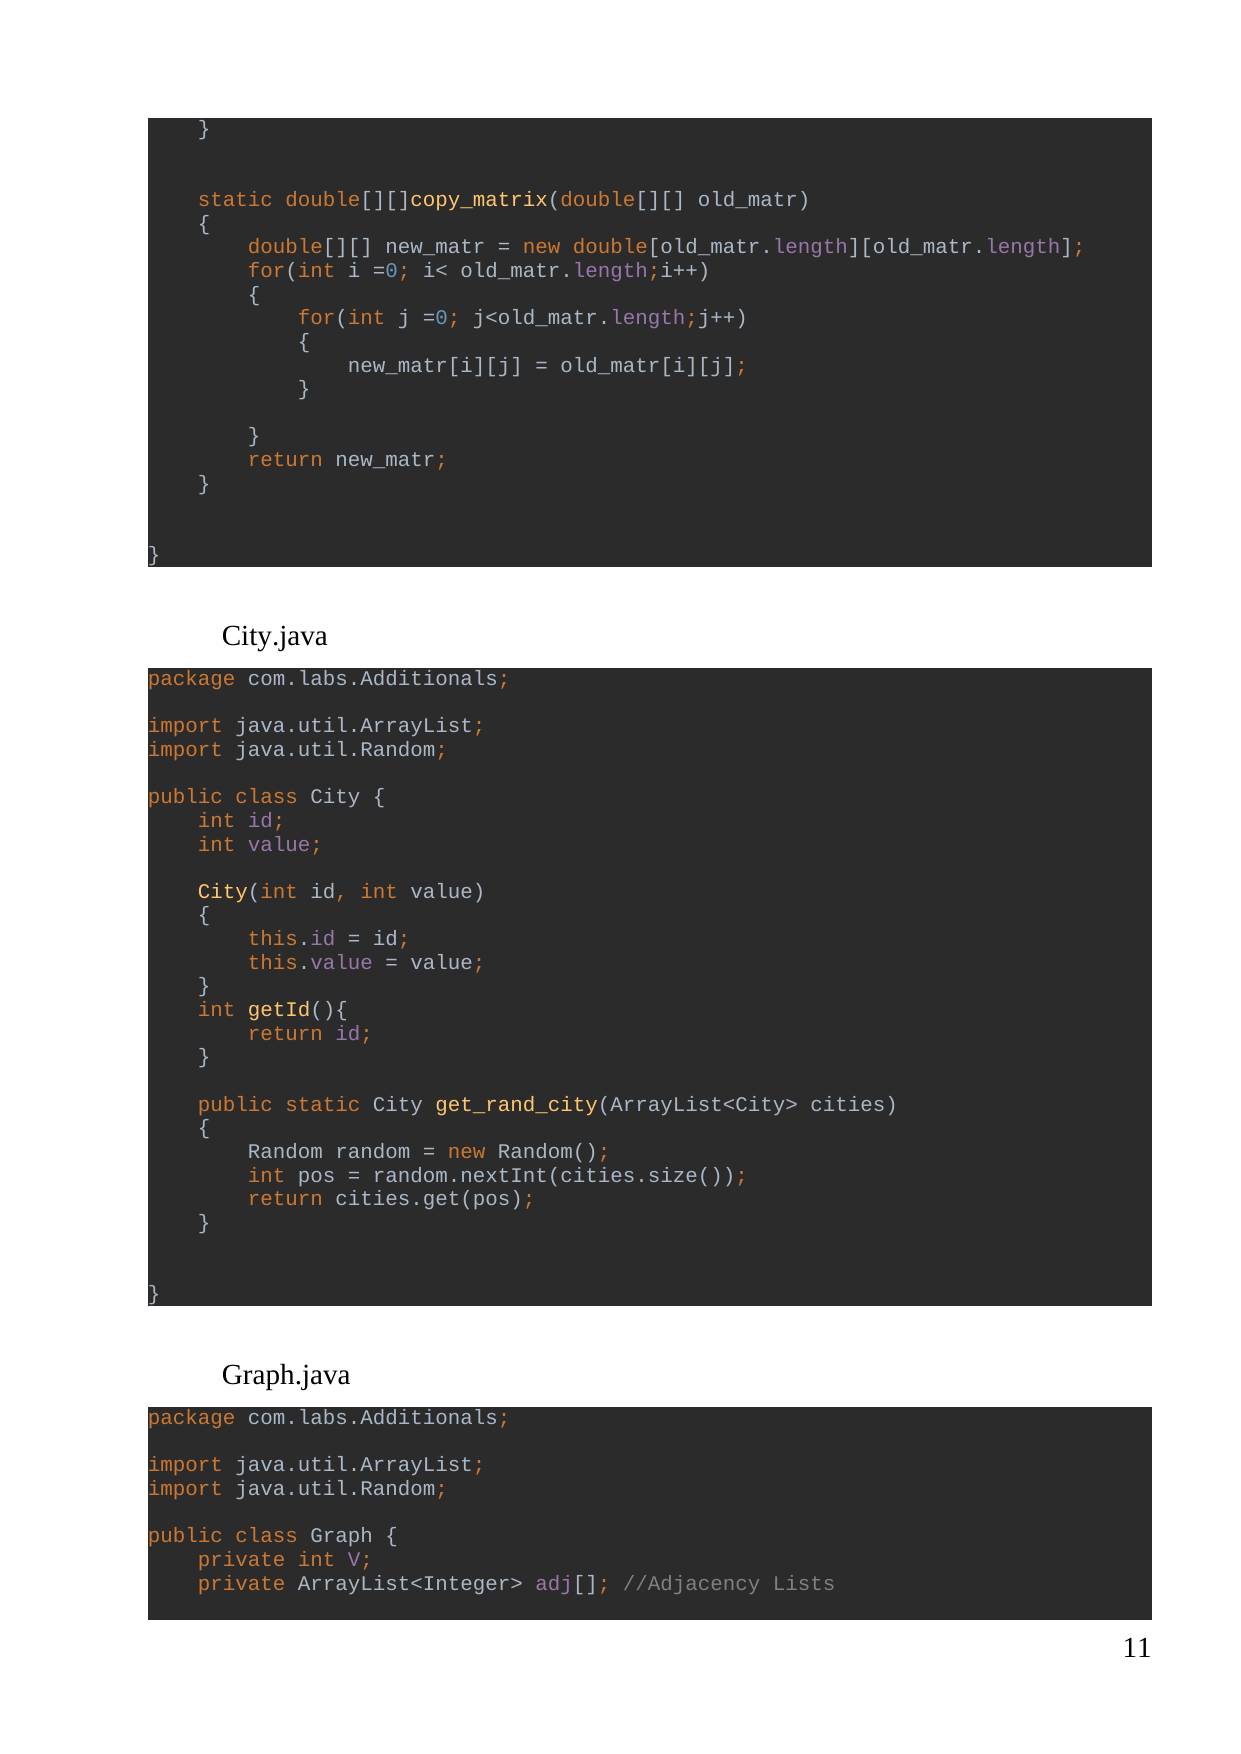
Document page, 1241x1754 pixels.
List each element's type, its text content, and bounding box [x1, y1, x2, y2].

text package com.labs.Additionals; import java.util.ArrayList; import java.util.Random; public class City { int id; int value; City(int id, int value) { this.id = id; this.value = value; } int getId(){ return id; } public static City get_rand_city(ArrayList<City> cities) { Random random = new Random(); int pos = random.nextInt(cities.size()); return cities.get(pos); } } [148, 668, 1152, 1306]
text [148, 1407, 1152, 1620]
text Graph.java [148, 1357, 1152, 1390]
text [148, 118, 1152, 567]
text City.java [148, 618, 1152, 651]
